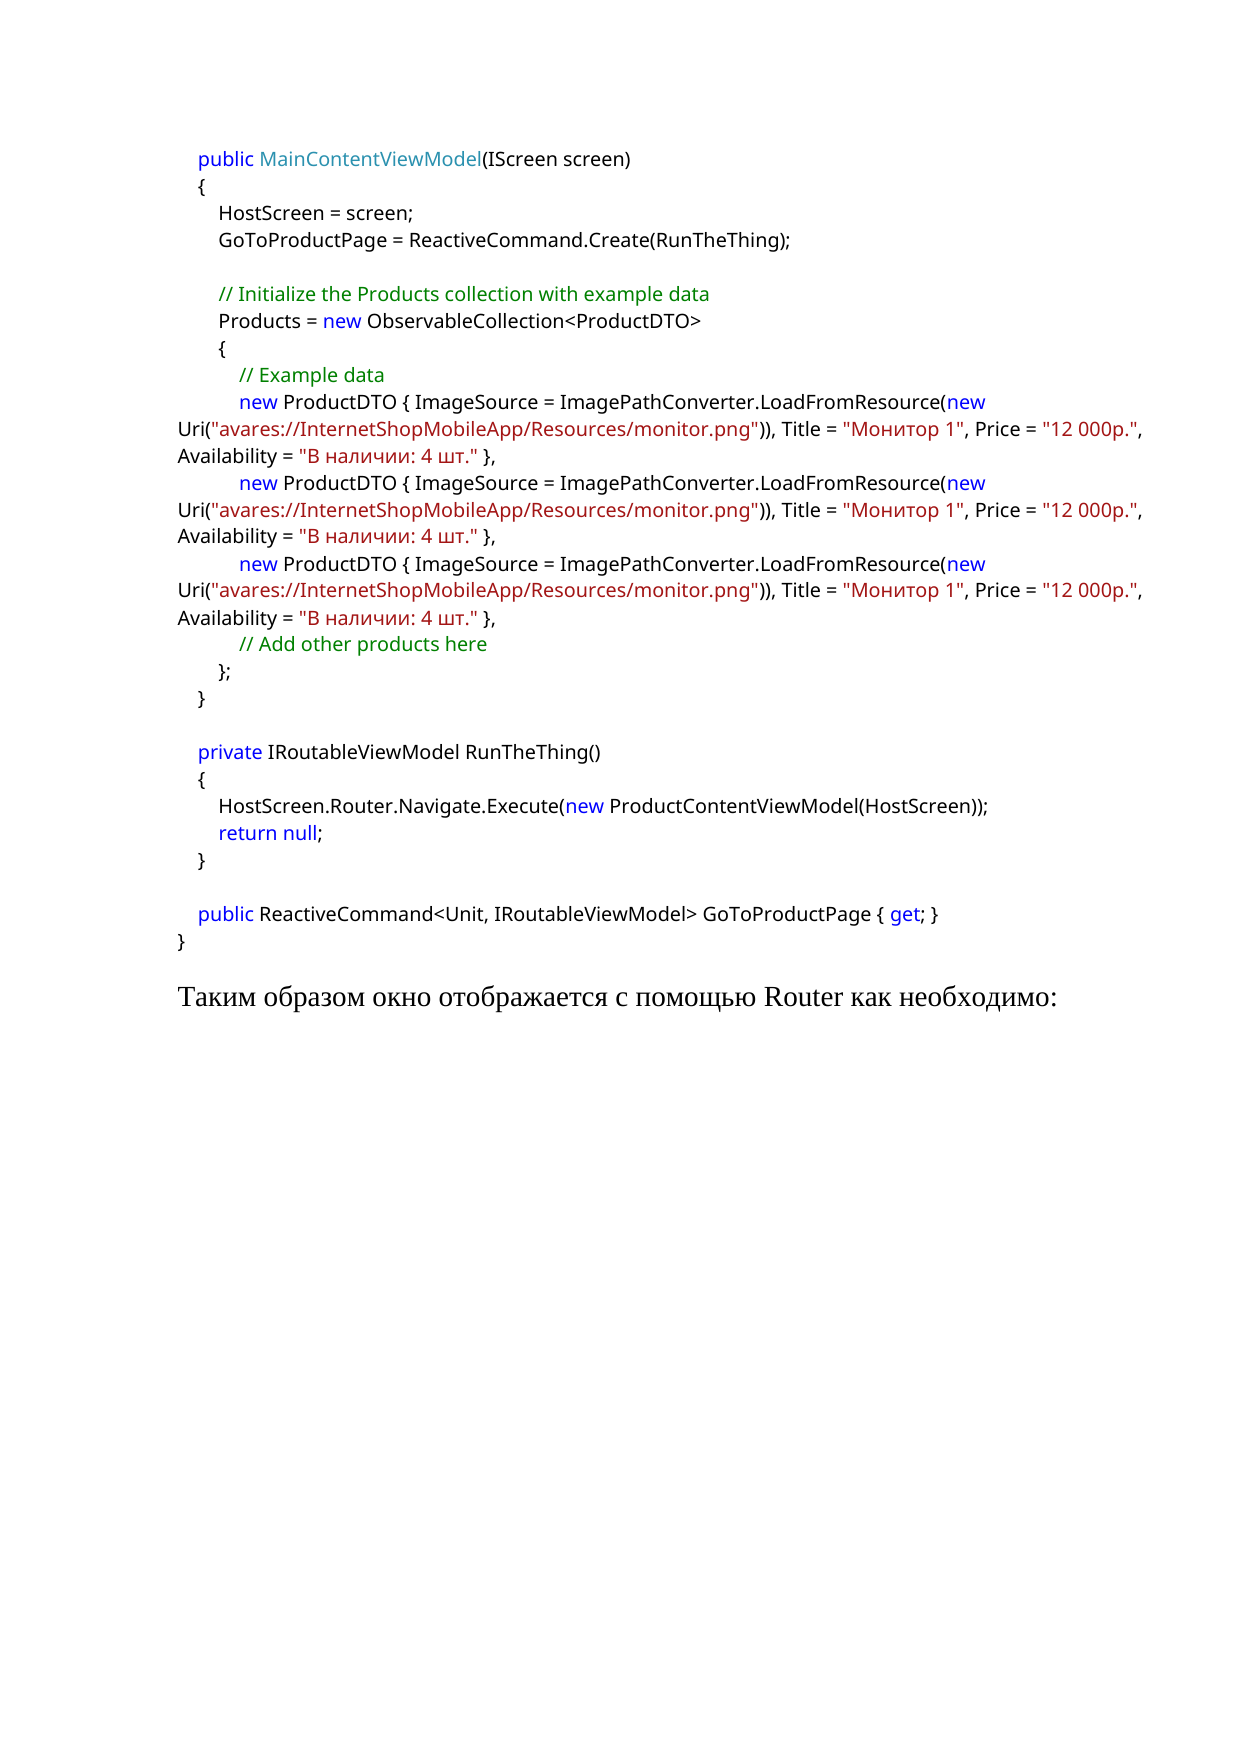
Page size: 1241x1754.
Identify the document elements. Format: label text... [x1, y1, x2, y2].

text public MainContentViewModel(IScreen screen) [177, 145, 1152, 172]
text // Example data [177, 361, 1152, 388]
text new ProductDTO { ImageSource = ImagePathConverter.LoadFromResource(new Uri("avares://InternetShopMobileApp/Resources/monitor.png")), Title = "Монитор 1", Price = "12 000р.", Availability = "В наличии: 4 шт." }, [177, 469, 1152, 550]
text } [177, 847, 1152, 873]
text public ReactiveCommand<Unit, IRoutableViewModel> GoToProductPage { get; } [177, 901, 1152, 927]
text new ProductDTO { ImageSource = ImagePathConverter.LoadFromResource(new Uri("avares://InternetShopMobileApp/Resources/monitor.png")), Title = "Монитор 1", Price = "12 000р.", Availability = "В наличии: 4 шт." }, [177, 550, 1152, 631]
text Products = new ObservableCollection<ProductDTO> [177, 307, 1152, 334]
text // Initialize the Products collection with example data [177, 280, 1152, 307]
text return null; [177, 819, 1152, 847]
text }; [177, 658, 1152, 685]
text GoToProductPage = ReactiveCommand.Create(RunTheThing); [177, 226, 1152, 253]
text HostScreen = screen; [177, 199, 1152, 226]
text } [177, 685, 1152, 712]
text private IRoutableViewModel RunTheThing() [177, 739, 1152, 766]
text { [177, 334, 1152, 361]
text } [177, 927, 1152, 954]
text new ProductDTO { ImageSource = ImagePathConverter.LoadFromResource(new Uri("avares://InternetShopMobileApp/Resources/monitor.png")), Title = "Монитор 1", Price = "12 000р.", Availability = "В наличии: 4 шт." }, [177, 388, 1152, 469]
text Таким образом окно отображается с помощью Router как необходимо: [177, 979, 1152, 1013]
text HostScreen.Router.Navigate.Execute(new ProductContentViewModel(HostScreen)); [177, 793, 1152, 819]
text { [177, 766, 1152, 793]
text { [177, 172, 1152, 199]
text // Add other products here [177, 631, 1152, 658]
